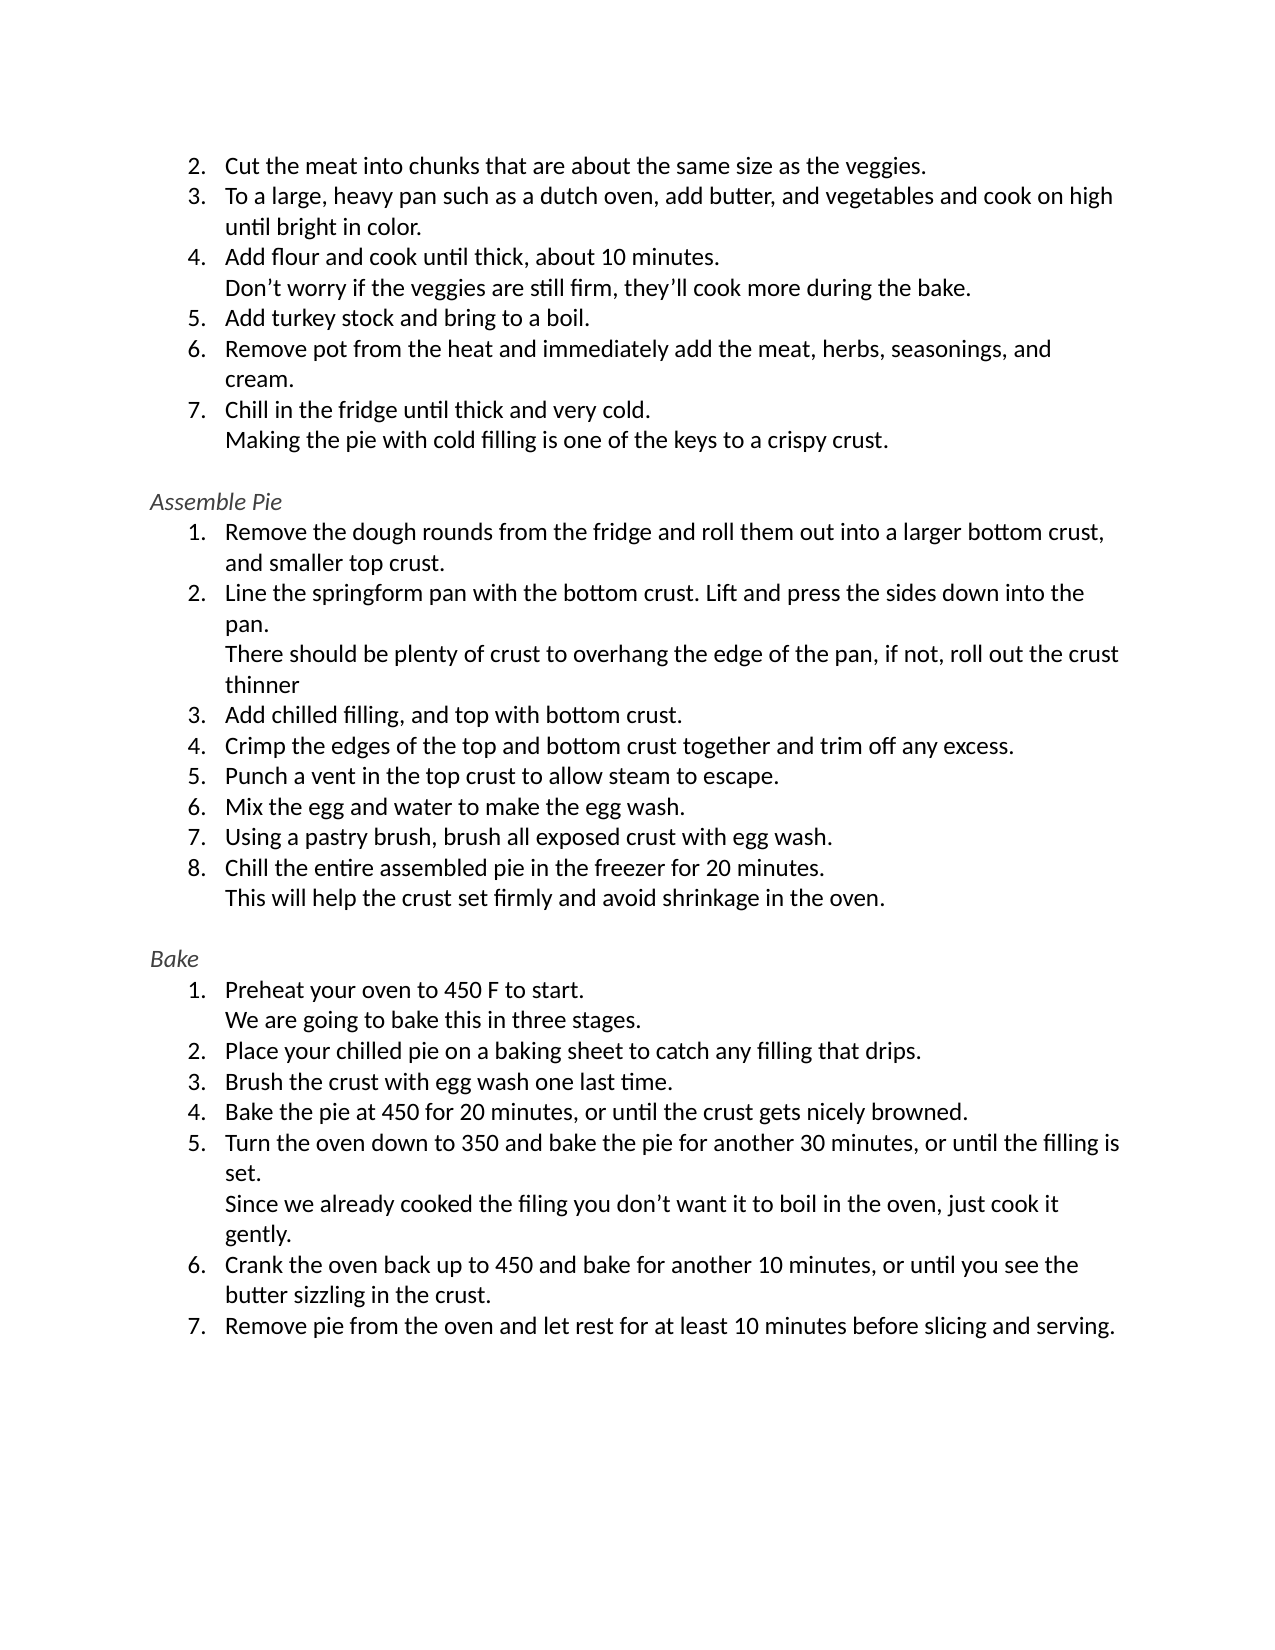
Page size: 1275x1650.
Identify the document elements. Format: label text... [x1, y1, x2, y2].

list Add turkey stock and bring to a boil. [187, 303, 1125, 333]
list Line the springform pan with the bottom crust. Lift and press the sides down into the pan. There should be plenty of crust to overhang the edge of the pan, if not, roll out the crust thinner [187, 577, 1125, 699]
list Remove the dough rounds from the fridge and roll them out into a larger bottom crust, and smaller top crust. [187, 516, 1125, 577]
list Bake the pie at 450 for 20 minutes, or until the crust gets nicely browned. [187, 1096, 1125, 1127]
list Turn the oven down to 350 and bake the pie for another 30 minutes, or until the filling is set. Since we already cooked the filing you don’t want it to boil in the oven, just cook it gently. [187, 1127, 1125, 1249]
text Assemble Pie [150, 486, 1125, 516]
list Using a pastry brush, brush all exposed crust with egg wash. [187, 821, 1125, 852]
list Remove pie from the oven and let rest for at least 10 minutes before slicing and serving. [187, 1310, 1125, 1340]
list Mix the egg and water to make the egg wash. [187, 791, 1125, 821]
list Cut the meat into chunks that are about the same size as the veggies. [187, 150, 1125, 181]
list Add flour and cook until thick, about 10 minutes. Don’t worry if the veggies are still firm, they’ll cook more during the bake. [187, 242, 1125, 303]
list Chill in the fridge until thick and very cold. Making the pie with cold filling is one of the keys to a crispy crust. [187, 394, 1125, 455]
list Crank the oven back up to 450 and bake for another 10 minutes, or until you see the butter sizzling in the crust. [187, 1249, 1125, 1310]
list Add chilled filling, and top with bottom crust. [187, 699, 1125, 730]
list Preheat your oven to 450 F to start. We are going to bake this in three stages. [187, 974, 1125, 1035]
list To a large, heavy pan such as a dutch oven, add butter, and vegetables and cook on high until bright in color. [187, 181, 1125, 242]
list Punch a vent in the top crust to allow steam to escape. [187, 760, 1125, 791]
list Brush the crust with egg wash one last time. [187, 1066, 1125, 1096]
list Place your chilled pie on a baking sheet to catch any filling that drips. [187, 1035, 1125, 1066]
list Remove pot from the heat and immediately add the meat, herbs, seasonings, and cream. [187, 333, 1125, 394]
list Crimp the edges of the top and bottom crust together and trim off any excess. [187, 730, 1125, 760]
text Bake [150, 943, 1125, 974]
list Chill the entire assembled pie in the freezer for 20 minutes. This will help the crust set firmly and avoid shrinkage in the oven. [187, 852, 1125, 913]
